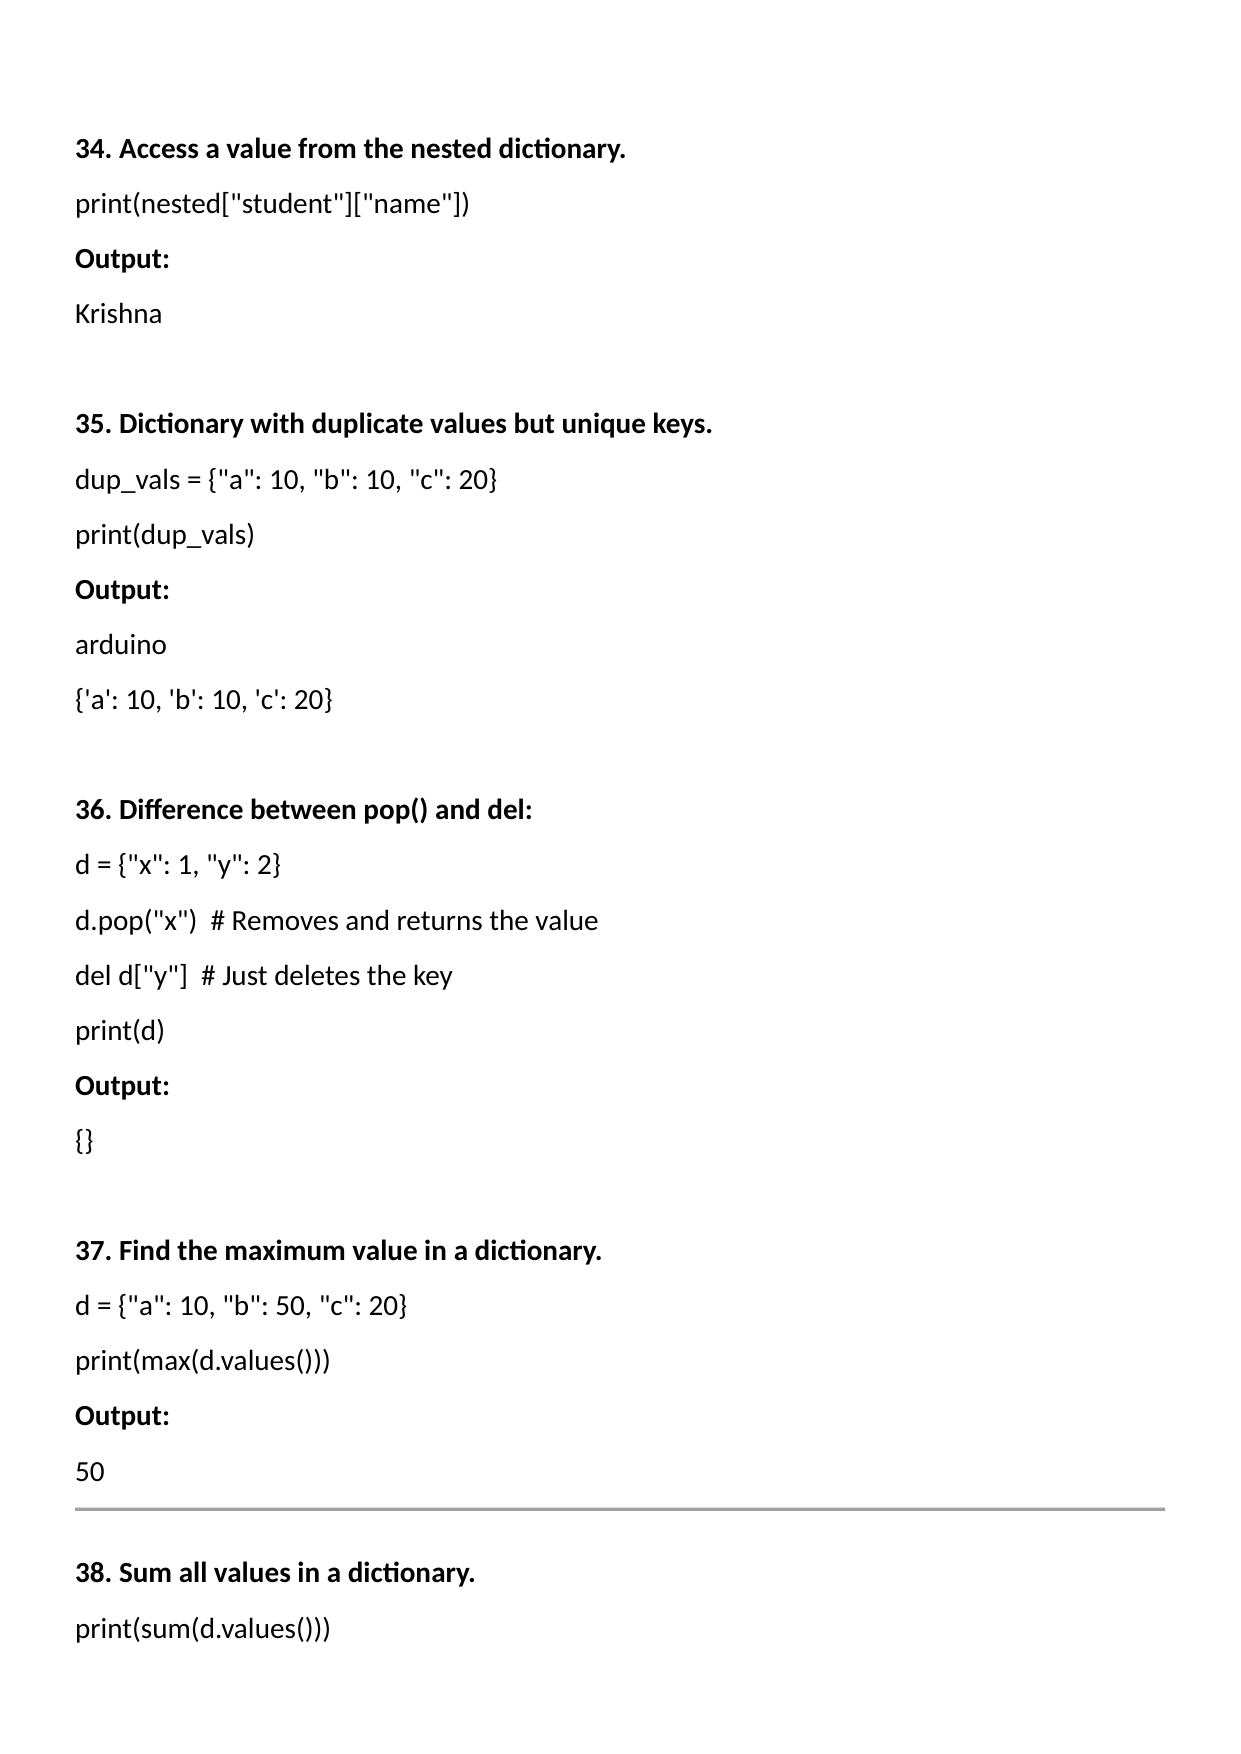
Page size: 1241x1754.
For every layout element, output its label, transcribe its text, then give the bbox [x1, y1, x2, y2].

text 36. Difference between pop() and del: [75, 791, 1165, 827]
text dup_vals = {"a": 10, "b": 10, "c": 20} [75, 461, 1165, 496]
text 38. Sum all values in a dictionary. [75, 1554, 1165, 1590]
text 34. Access a value from the nested dictionary. [75, 130, 1165, 166]
text print(dup_vals) [75, 516, 1165, 551]
text Krishna [75, 295, 1165, 331]
text Output: [75, 1397, 1165, 1433]
text d = {"x": 1, "y": 2} [75, 846, 1165, 882]
text print(d) [75, 1012, 1165, 1047]
text print(max(d.values())) [75, 1342, 1165, 1378]
text d = {"a": 10, "b": 50, "c": 20} [75, 1287, 1165, 1323]
text arduino [75, 626, 1165, 662]
text del d["y"] # Just deletes the key [75, 957, 1165, 992]
text print(sum(d.values())) [75, 1610, 1165, 1645]
text {} [75, 1122, 1165, 1158]
text Output: [75, 1067, 1165, 1102]
text {'a': 10, 'b': 10, 'c': 20} [75, 681, 1165, 717]
text Output: [75, 571, 1165, 607]
text d.pop("x") # Removes and returns the value [75, 902, 1165, 937]
text 35. Dictionary with duplicate values but unique keys. [75, 406, 1165, 441]
text print(nested["student"]["name"]) [75, 185, 1165, 221]
text Output: [75, 240, 1165, 276]
text 50 [75, 1453, 1165, 1488]
text 37. Find the maximum value in a dictionary. [75, 1232, 1165, 1268]
